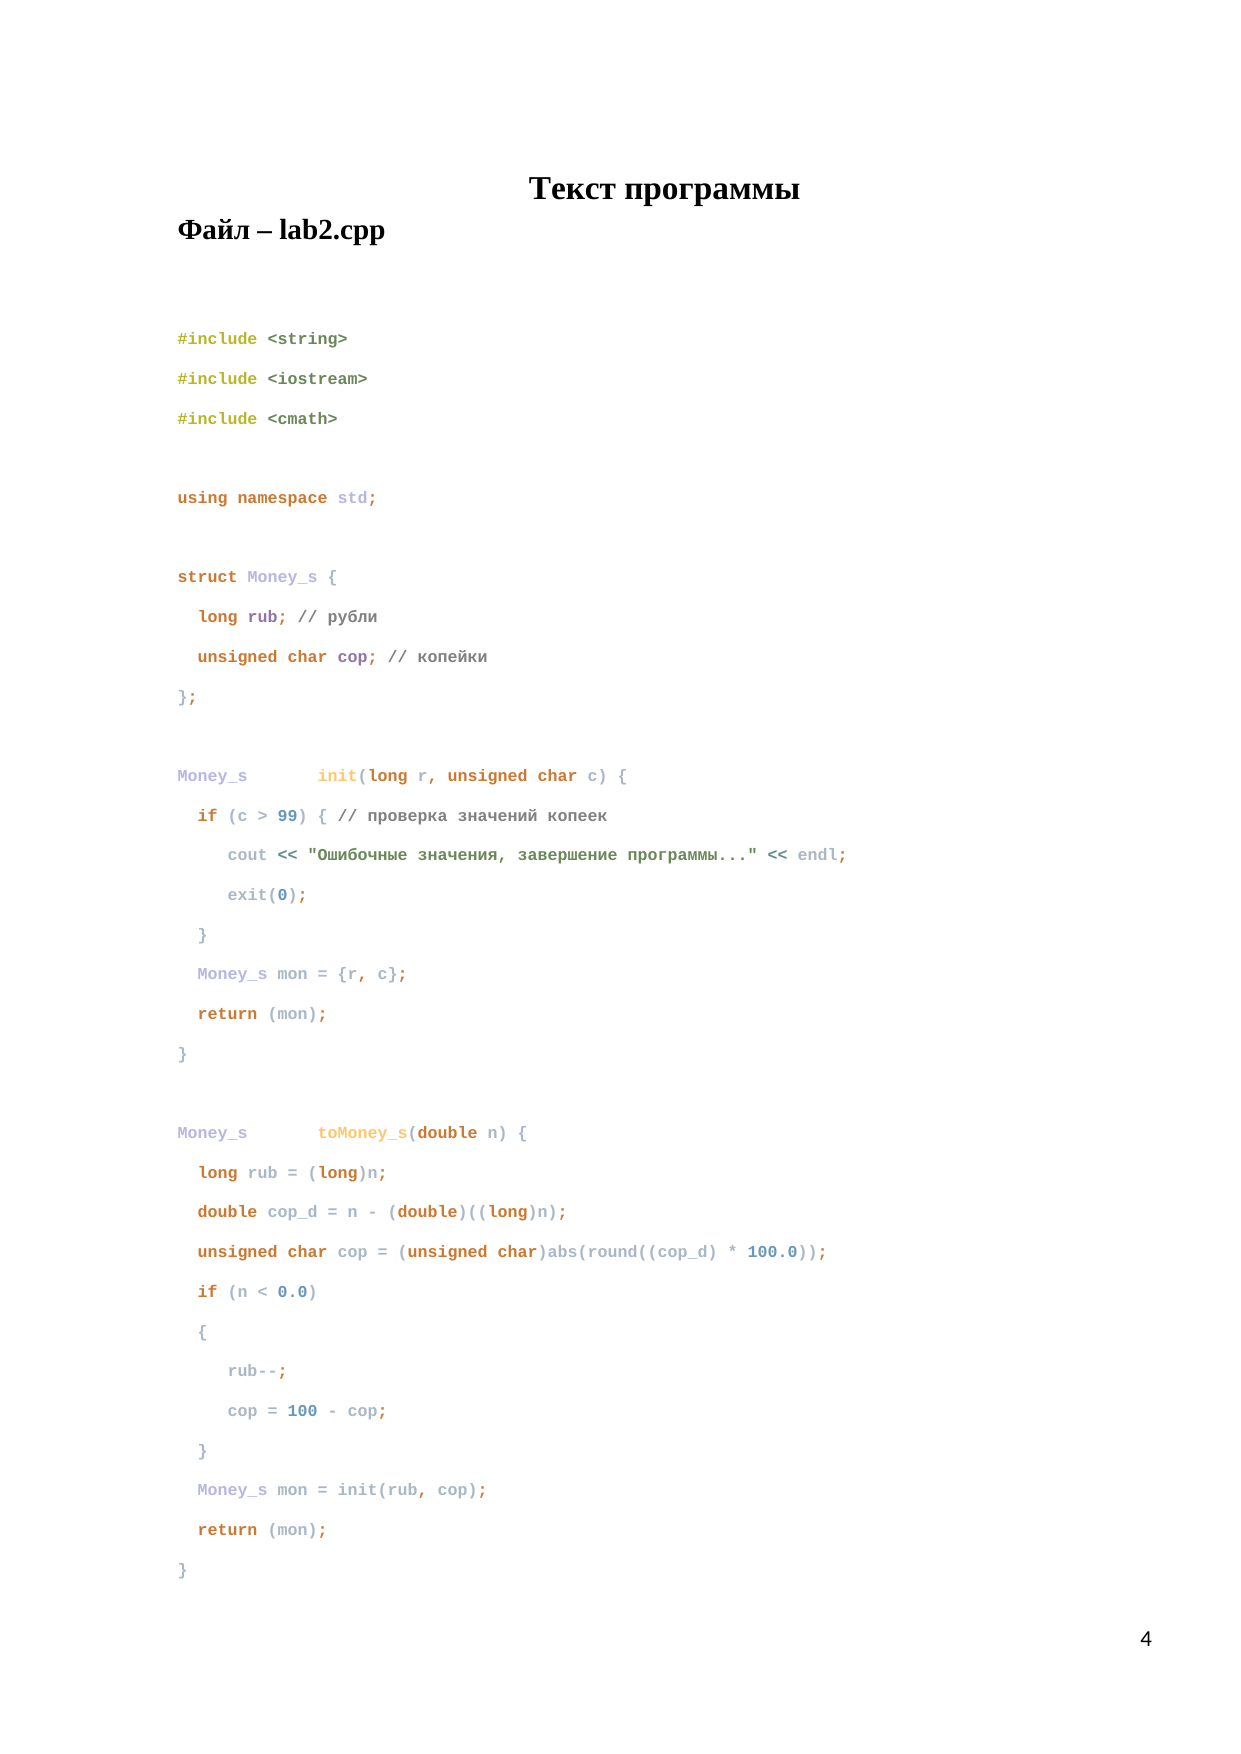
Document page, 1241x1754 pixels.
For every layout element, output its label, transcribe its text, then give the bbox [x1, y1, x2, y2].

text Файл – lab2.cpp [177, 212, 1152, 246]
text long rub; // рубли [177, 609, 1152, 628]
text } [177, 1561, 1152, 1580]
text unsigned char cop = (unsigned char)abs(round((cop_d) * 100.0)); [177, 1244, 1152, 1263]
text { [177, 1323, 1152, 1342]
text using namespace std; [177, 490, 1152, 508]
text Money_s init(long r, unsigned char c) { [177, 767, 1152, 786]
text long rub = (long)n; [177, 1164, 1152, 1183]
text } [177, 926, 1152, 945]
text unsigned char cop; // копейки [177, 648, 1152, 667]
text struct Money_s { [177, 569, 1152, 588]
text cout << "Ошибочные значения, завершение программы..." << endl; [177, 847, 1152, 866]
text if (n < 0.0) [177, 1283, 1152, 1302]
text return (mon); [177, 1522, 1152, 1540]
text exit(0); [177, 887, 1152, 905]
text #include <cmath> [177, 410, 1152, 429]
text }; [177, 688, 1152, 707]
subtitle Текст программы [177, 168, 1152, 206]
text Money_s toMoney_s(double n) { [177, 1125, 1152, 1143]
text #include <string> [177, 331, 1152, 350]
text Money_s mon = init(rub, cop); [177, 1482, 1152, 1501]
text cop = 100 - cop; [177, 1402, 1152, 1421]
text #include <iostream> [177, 371, 1152, 389]
text Money_s mon = {r, c}; [177, 966, 1152, 985]
text rub--; [177, 1363, 1152, 1382]
text } [177, 1442, 1152, 1461]
text if (c > 99) { // проверка значений копеек [177, 807, 1152, 826]
text double cop_d = n - (double)((long)n); [177, 1204, 1152, 1223]
text return (mon); [177, 1006, 1152, 1024]
text } [177, 1045, 1152, 1064]
